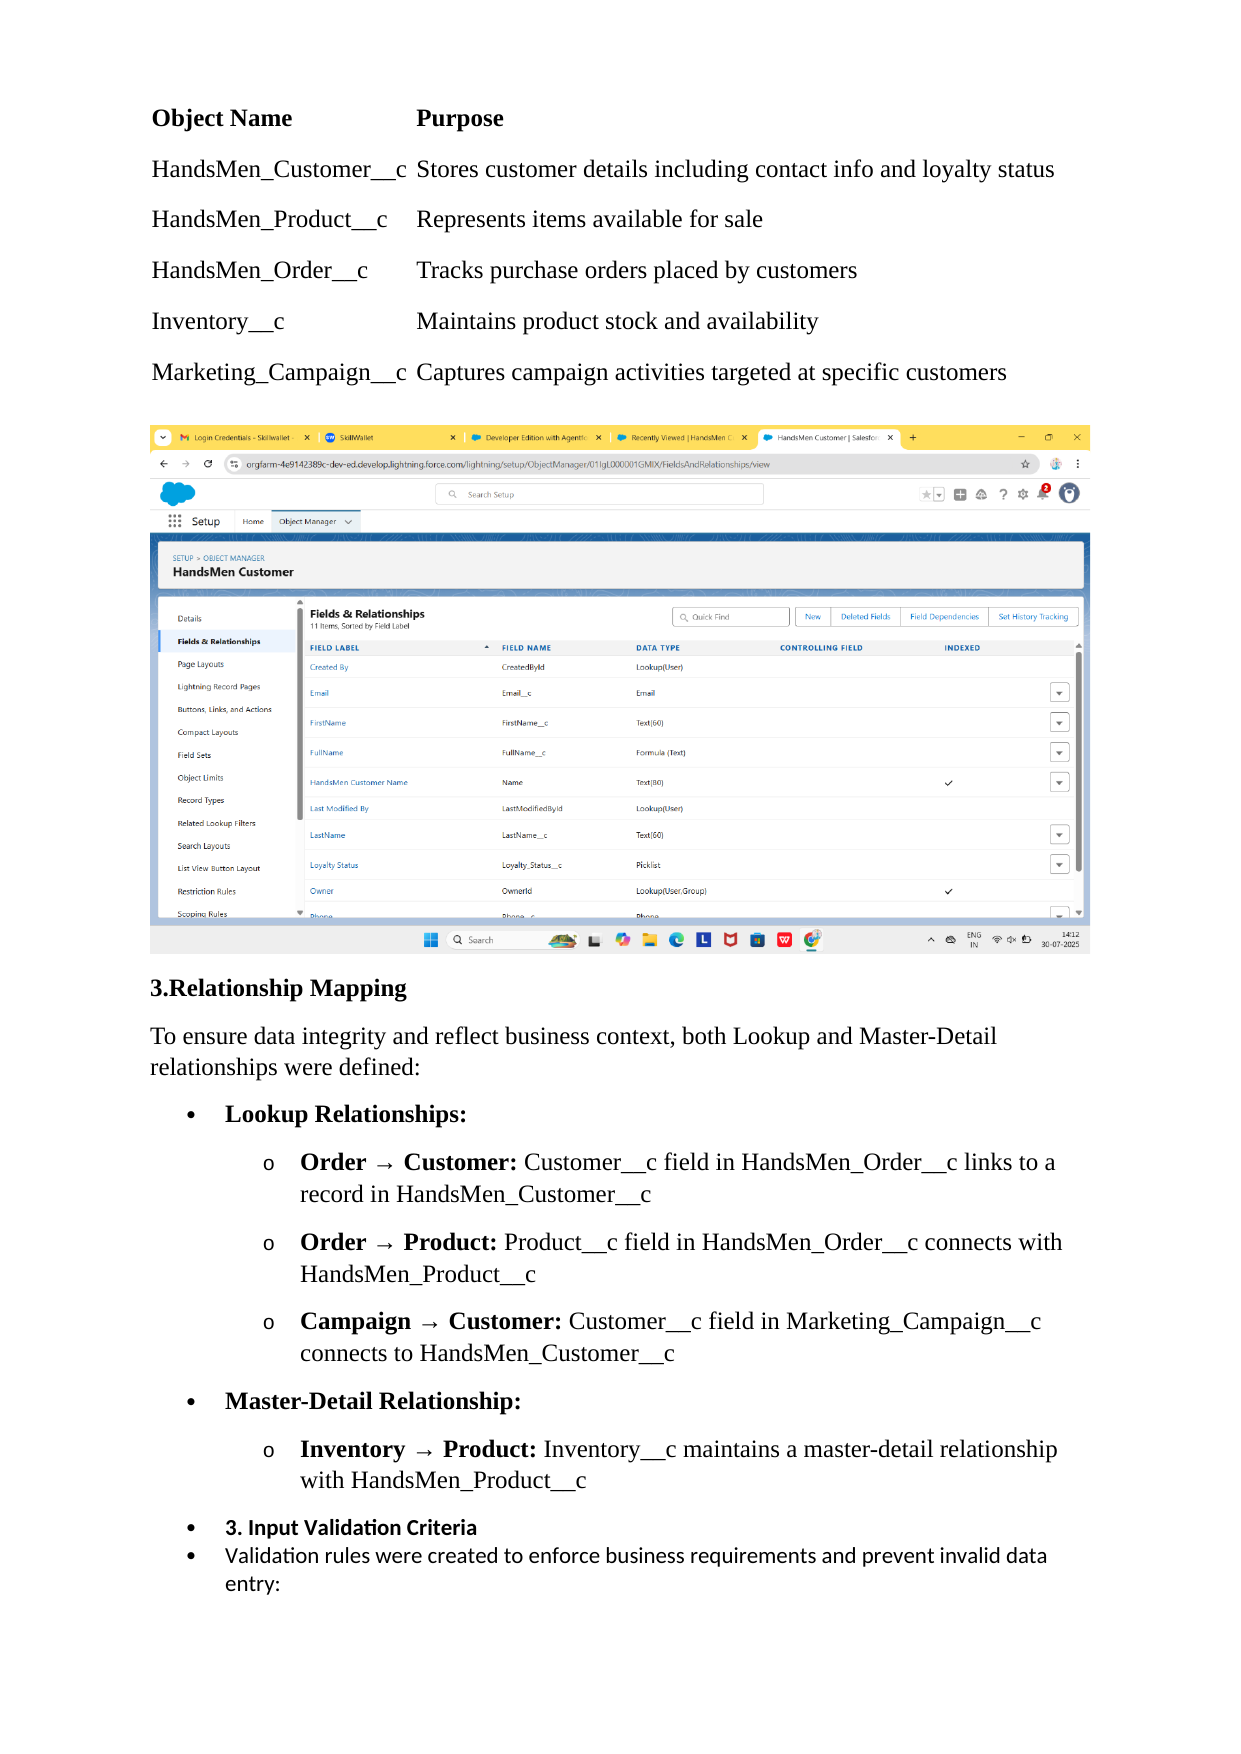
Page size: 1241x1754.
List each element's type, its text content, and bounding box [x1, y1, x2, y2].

list Master-Detail Relationship: [187, 1386, 1090, 1415]
table_cell Inventory__c [149, 305, 413, 355]
list Lookup Relationships: [187, 1099, 1090, 1128]
table_cell Represents items available for sale [413, 203, 1061, 254]
list Order → Product: Product__c field in HandsMen_Order__c connects with HandsMen_Product__c [262, 1227, 1090, 1287]
table_cell Maintains product stock and availability [413, 305, 1061, 355]
list Validation rules were created to enforce business requirements and prevent invalid data entry: [187, 1541, 1090, 1597]
list 3. Input Validation Criteria [187, 1513, 1090, 1541]
table_header Object Name [149, 101, 413, 152]
table_cell HandsMen_Order__c [149, 254, 413, 304]
text To ensure data integrity and reflect business context, both Lookup and Master-Detail relationships were defined: [150, 1021, 1090, 1081]
table_cell Stores customer details including contact info and loyalty status [413, 152, 1061, 203]
text 3.Relationship Mapping [150, 973, 1090, 1002]
table_cell HandsMen_Product__c [149, 203, 413, 254]
picture [150, 425, 1091, 954]
table_cell HandsMen_Customer__c [149, 152, 413, 203]
table_cell Marketing_Campaign__c [149, 355, 413, 406]
list Order → Customer: Customer__c field in HandsMen_Order__c links to a record in HandsMen_Customer__c [262, 1147, 1090, 1208]
table_header Purpose [413, 101, 1061, 152]
table_cell Tracks purchase orders placed by customers [413, 254, 1061, 304]
list Inventory → Product: Inventory__c maintains a master-detail relationship with HandsMen_Product__c [262, 1434, 1090, 1494]
table_cell Captures campaign activities targeted at specific customers [413, 355, 1061, 406]
list Campaign → Customer: Customer__c field in Marketing_Campaign__c connects to HandsMen_Customer__c [262, 1306, 1090, 1367]
